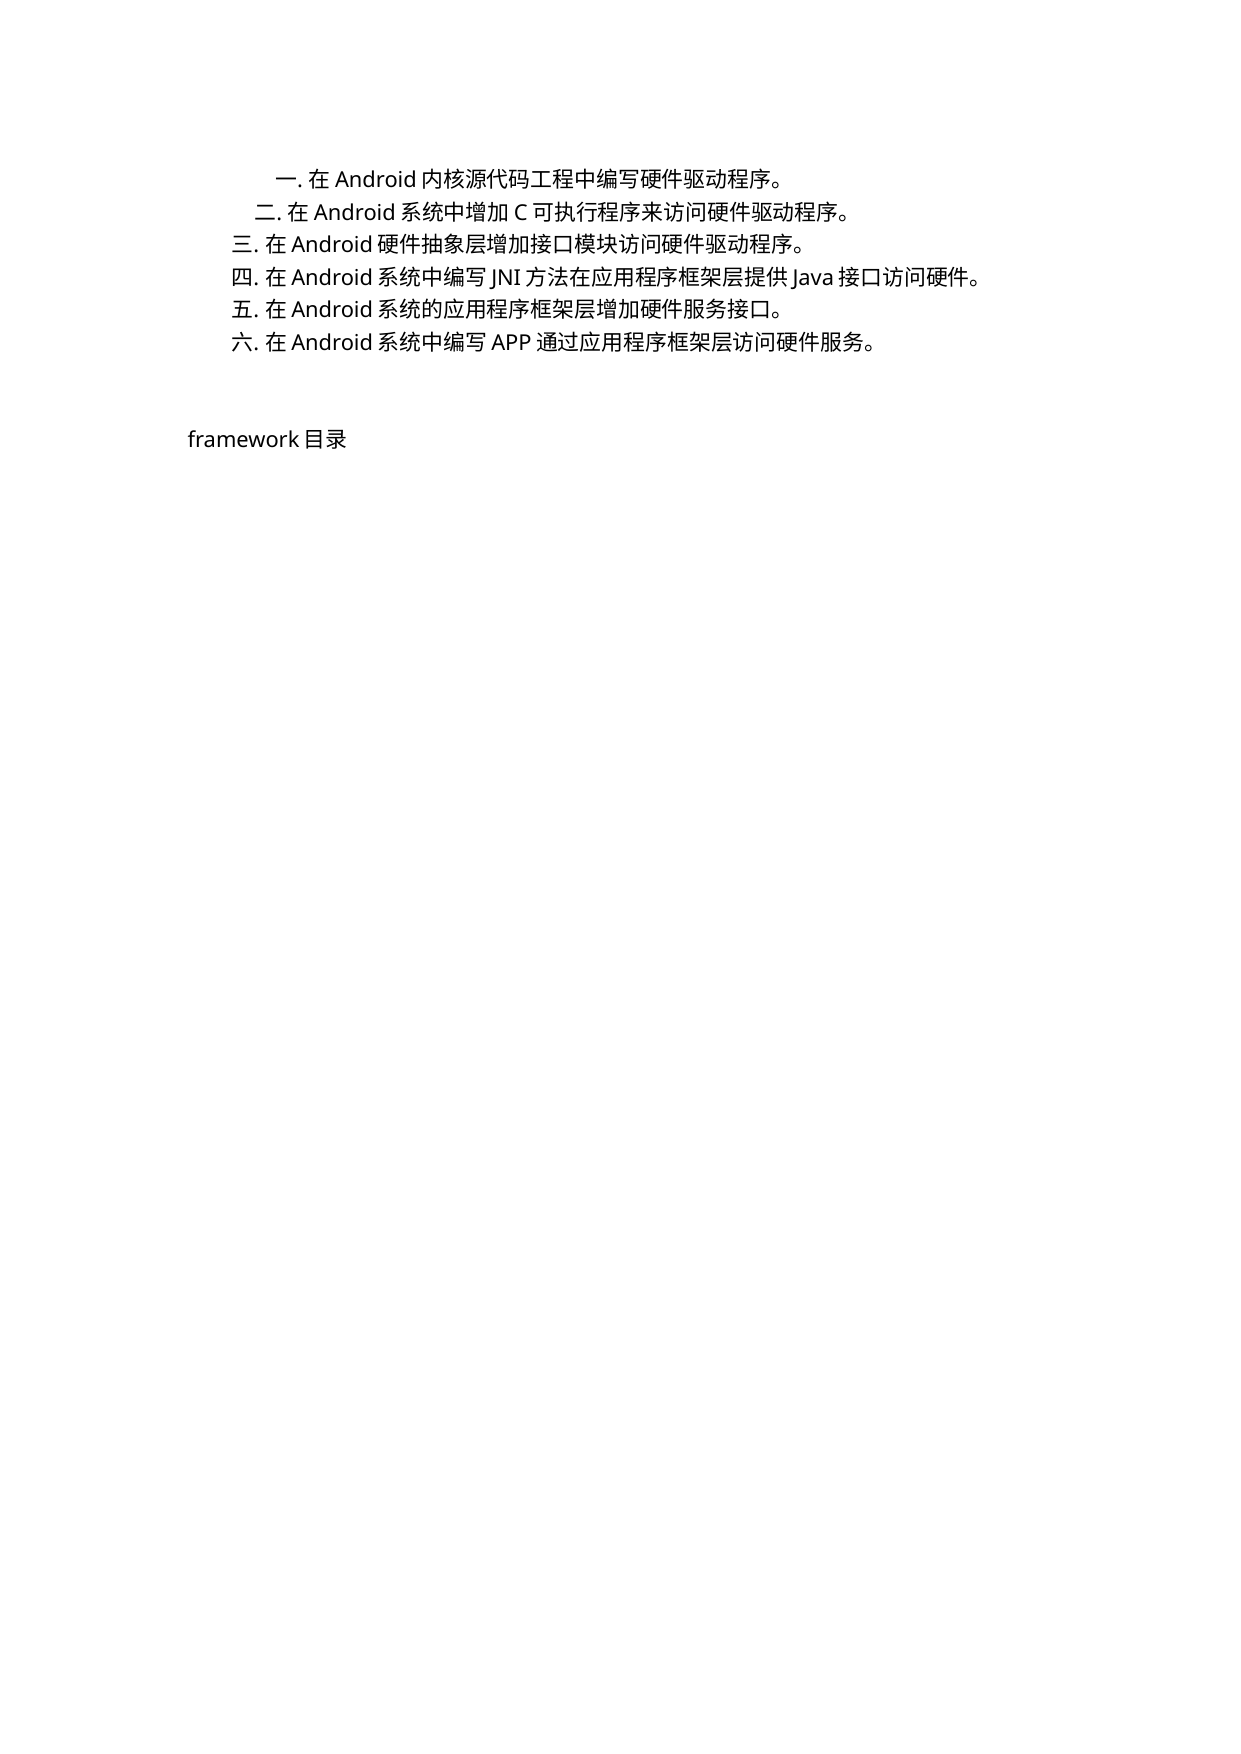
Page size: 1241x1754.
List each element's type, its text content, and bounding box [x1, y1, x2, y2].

text 六. 在Android系统中编写APP通过应用程序框架层访问硬件服务。 [187, 324, 1053, 357]
text 一. 在Android内核源代码工程中编写硬件驱动程序。 [231, 162, 1053, 194]
text 三. 在Android硬件抽象层增加接口模块访问硬件驱动程序。 [187, 227, 1053, 259]
text 四. 在Android系统中编写JNI方法在应用程序框架层提供Java接口访问硬件。 [187, 259, 1053, 292]
text 五. 在Android系统的应用程序框架层增加硬件服务接口。 [187, 292, 1053, 324]
text framework目录 [187, 422, 1053, 454]
text 二. 在Android系统中增加C可执行程序来访问硬件驱动程序。 [187, 194, 1053, 227]
